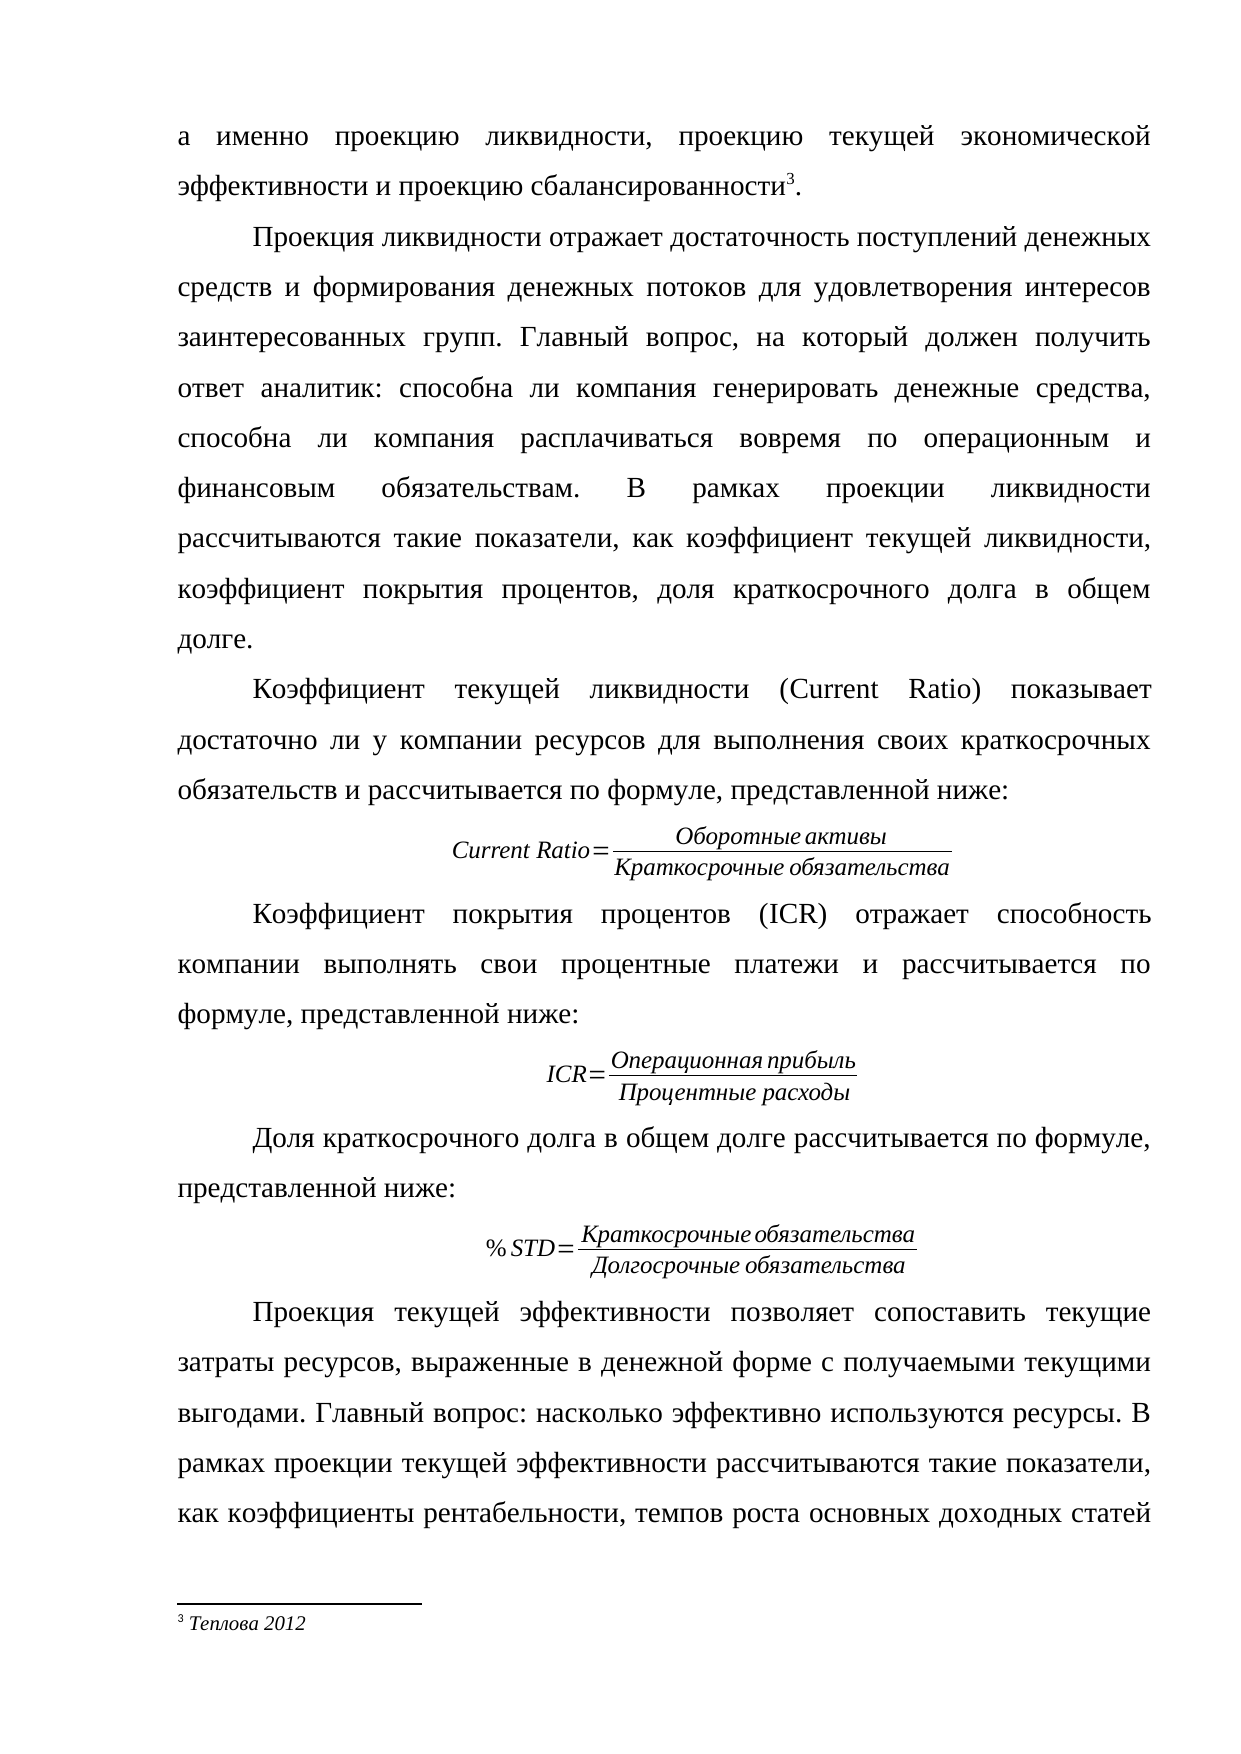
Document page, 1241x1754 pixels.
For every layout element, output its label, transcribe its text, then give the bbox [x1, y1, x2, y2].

text Доля краткосрочного долга в общем долге рассчитывается по формуле, представленной ниже: [177, 1120, 1152, 1204]
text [177, 118, 1152, 202]
text Коэффициент текущей ликвидности (Current Ratio) показывает достаточно ли у компании ресурсов для выполнения своих краткосрочных обязательств и рассчитывается по формуле, представленной ниже: [177, 672, 1152, 806]
text Проекция ликвидности отражает достаточность поступлений денежных средств и формирования денежных потоков для удовлетворения интересов заинтересованных групп. Главный вопрос, на который должен получить ответ аналитик: способна ли компания генерировать денежные средства, способна ли компания расплачиваться вовремя по операционным и финансовым обязательствам. В рамках проекции ликвидности рассчитываются такие показатели, как коэффициент текущей ликвидности, коэффициент покрытия процентов, доля краткосрочного долга в общем долге. [177, 219, 1152, 655]
text Коэффициент покрытия процентов (ICR) отражает способность компании выполнять свои процентные платежи и рассчитывается по формуле, представленной ниже: [177, 896, 1152, 1030]
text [177, 1294, 1152, 1529]
